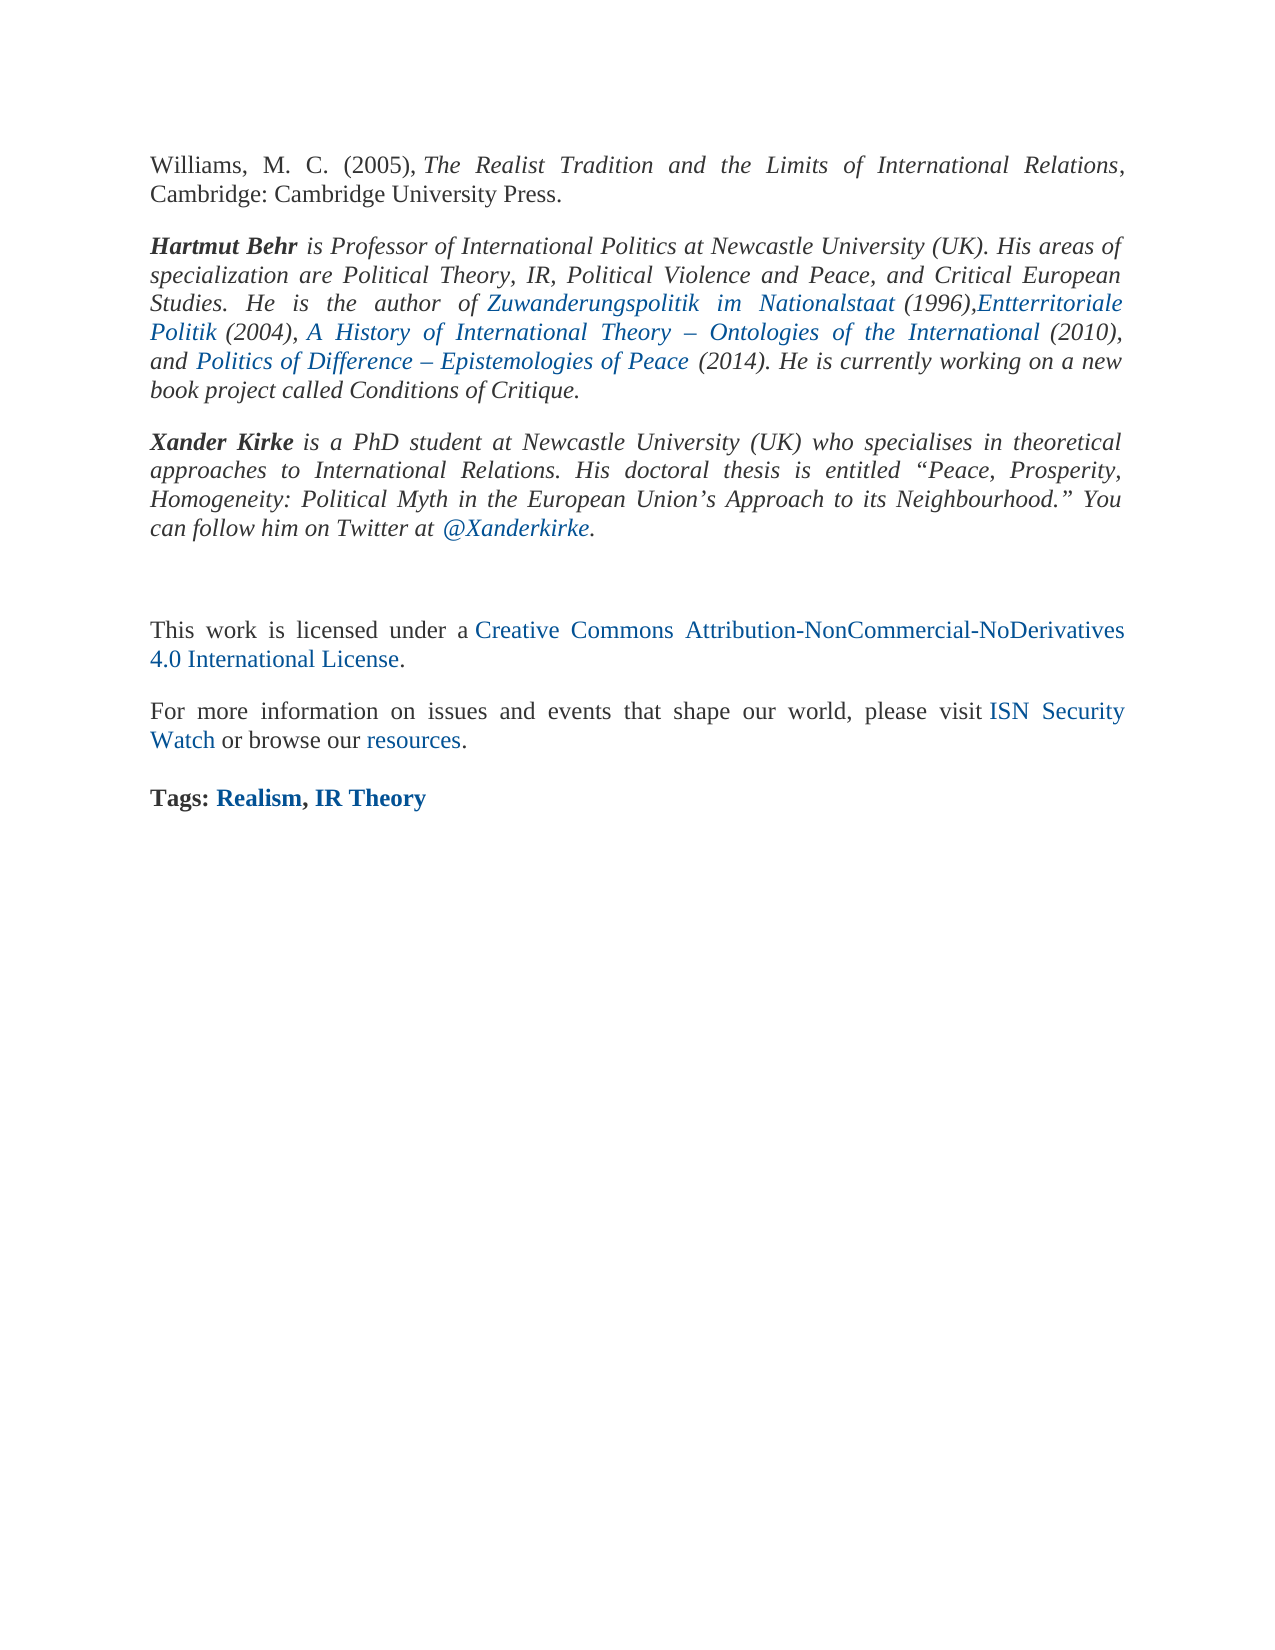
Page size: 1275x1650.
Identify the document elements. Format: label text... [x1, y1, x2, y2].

text For more information on issues and events that shape our world, please visit ISN Security Watch or browse our resources. [150, 696, 1125, 754]
text Tags: Realism, IR Theory [150, 777, 1125, 812]
text Williams, M. C. (2005), The Realist Tradition and the Limits of International Relations, Cambridge: Cambridge University Press. [150, 150, 1125, 207]
text Hartmut Behr is Professor of International Politics at Newcastle University (UK). His areas of specialization are Political Theory, IR, Political Violence and Peace, and Critical European Studies. He is the author of Zuwanderungspolitik im Nationalstaat (1996),Entterritoriale Politik (2004), A History of International Theory – Ontologies of the International (2010), and Politics of Difference – Epistemologies of Peace (2014). He is currently working on a new book project called Conditions of Critique. [150, 231, 1125, 403]
text Xander Kirke is a PhD student at Newcastle University (UK) who specialises in theoretical approaches to International Relations. His doctoral thesis is entitled “Peace, Prosperity, Homogeneity: Political Myth in the European Union’s Approach to its Neighbourhood.” You can follow him on Twitter at @Xanderkirke. [150, 427, 1125, 542]
text This work is licensed under a Creative Commons Attribution-NonCommercial-NoDerivatives 4.0 International License. [150, 565, 1125, 673]
